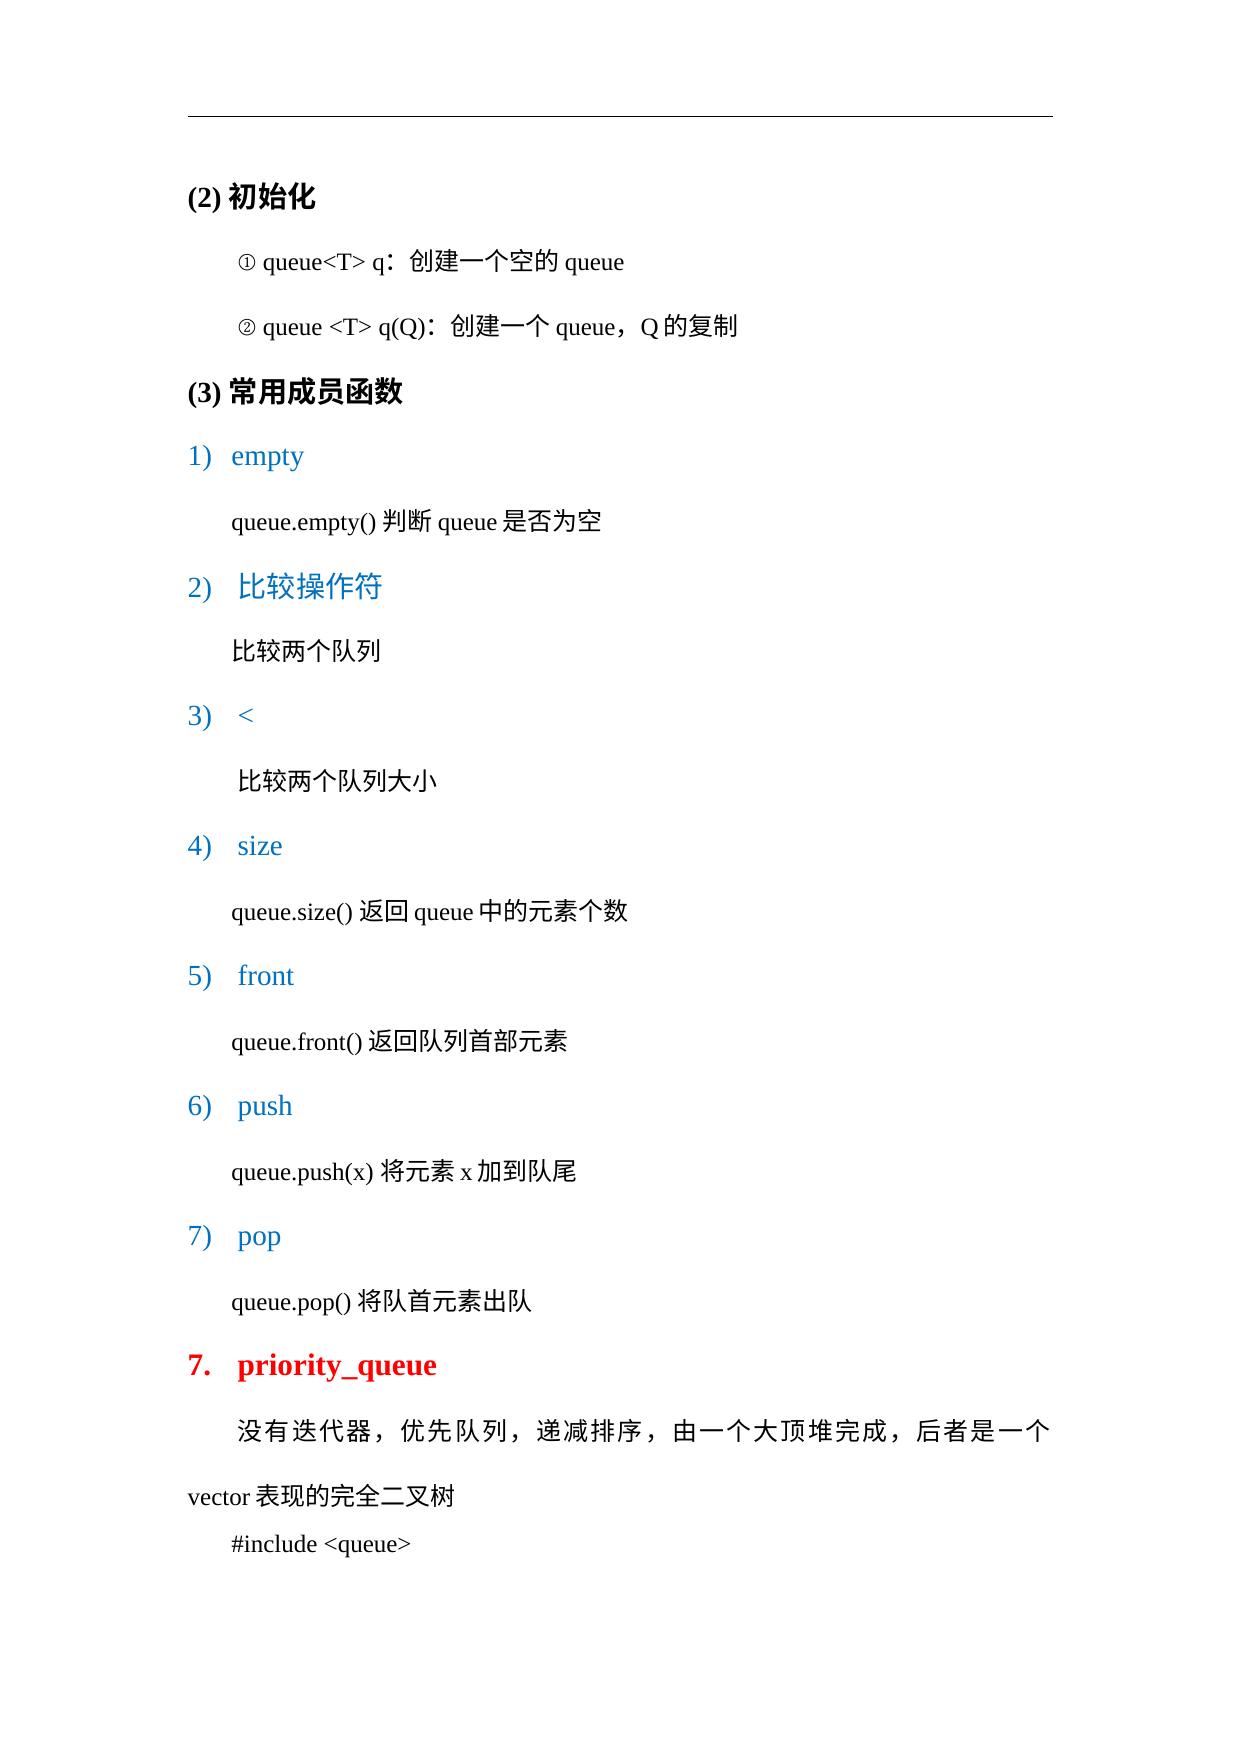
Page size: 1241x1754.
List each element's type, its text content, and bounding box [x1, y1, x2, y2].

subtitle pop [187, 1202, 1053, 1267]
text ① queue<T> q：创建一个空的queue [187, 227, 1053, 292]
subtitle < [187, 682, 1053, 747]
text queue.size() 返回queue中的元素个数 [231, 877, 1053, 942]
text queue.pop() 将队首元素出队 [231, 1267, 1053, 1332]
subtitle front [187, 942, 1053, 1007]
subtitle empty [187, 422, 1053, 487]
text 比较两个队列大小 [187, 747, 1053, 812]
text queue.push(x) 将元素x加到队尾 [231, 1137, 1053, 1202]
text 比较两个队列 [231, 617, 1053, 682]
text queue.front() 返回队列首部元素 [231, 1007, 1053, 1072]
text ② queue <T> q(Q)：创建一个queue，Q的复制 [187, 292, 1053, 357]
subtitle priority_queue [187, 1332, 1053, 1397]
text #include <queue> [187, 1527, 1053, 1559]
subtitle push [187, 1072, 1053, 1137]
subtitle 常用成员函数 [187, 357, 1053, 422]
text queue.empty() 判断queue是否为空 [231, 487, 1053, 552]
subtitle 初始化 [187, 162, 1053, 227]
subtitle 比较操作符 [187, 552, 1053, 617]
text 没有迭代器，优先队列，递减排序，由一个大顶堆完成，后者是一个vector表现的完全二叉树 [187, 1397, 1053, 1527]
subtitle size [187, 812, 1053, 877]
